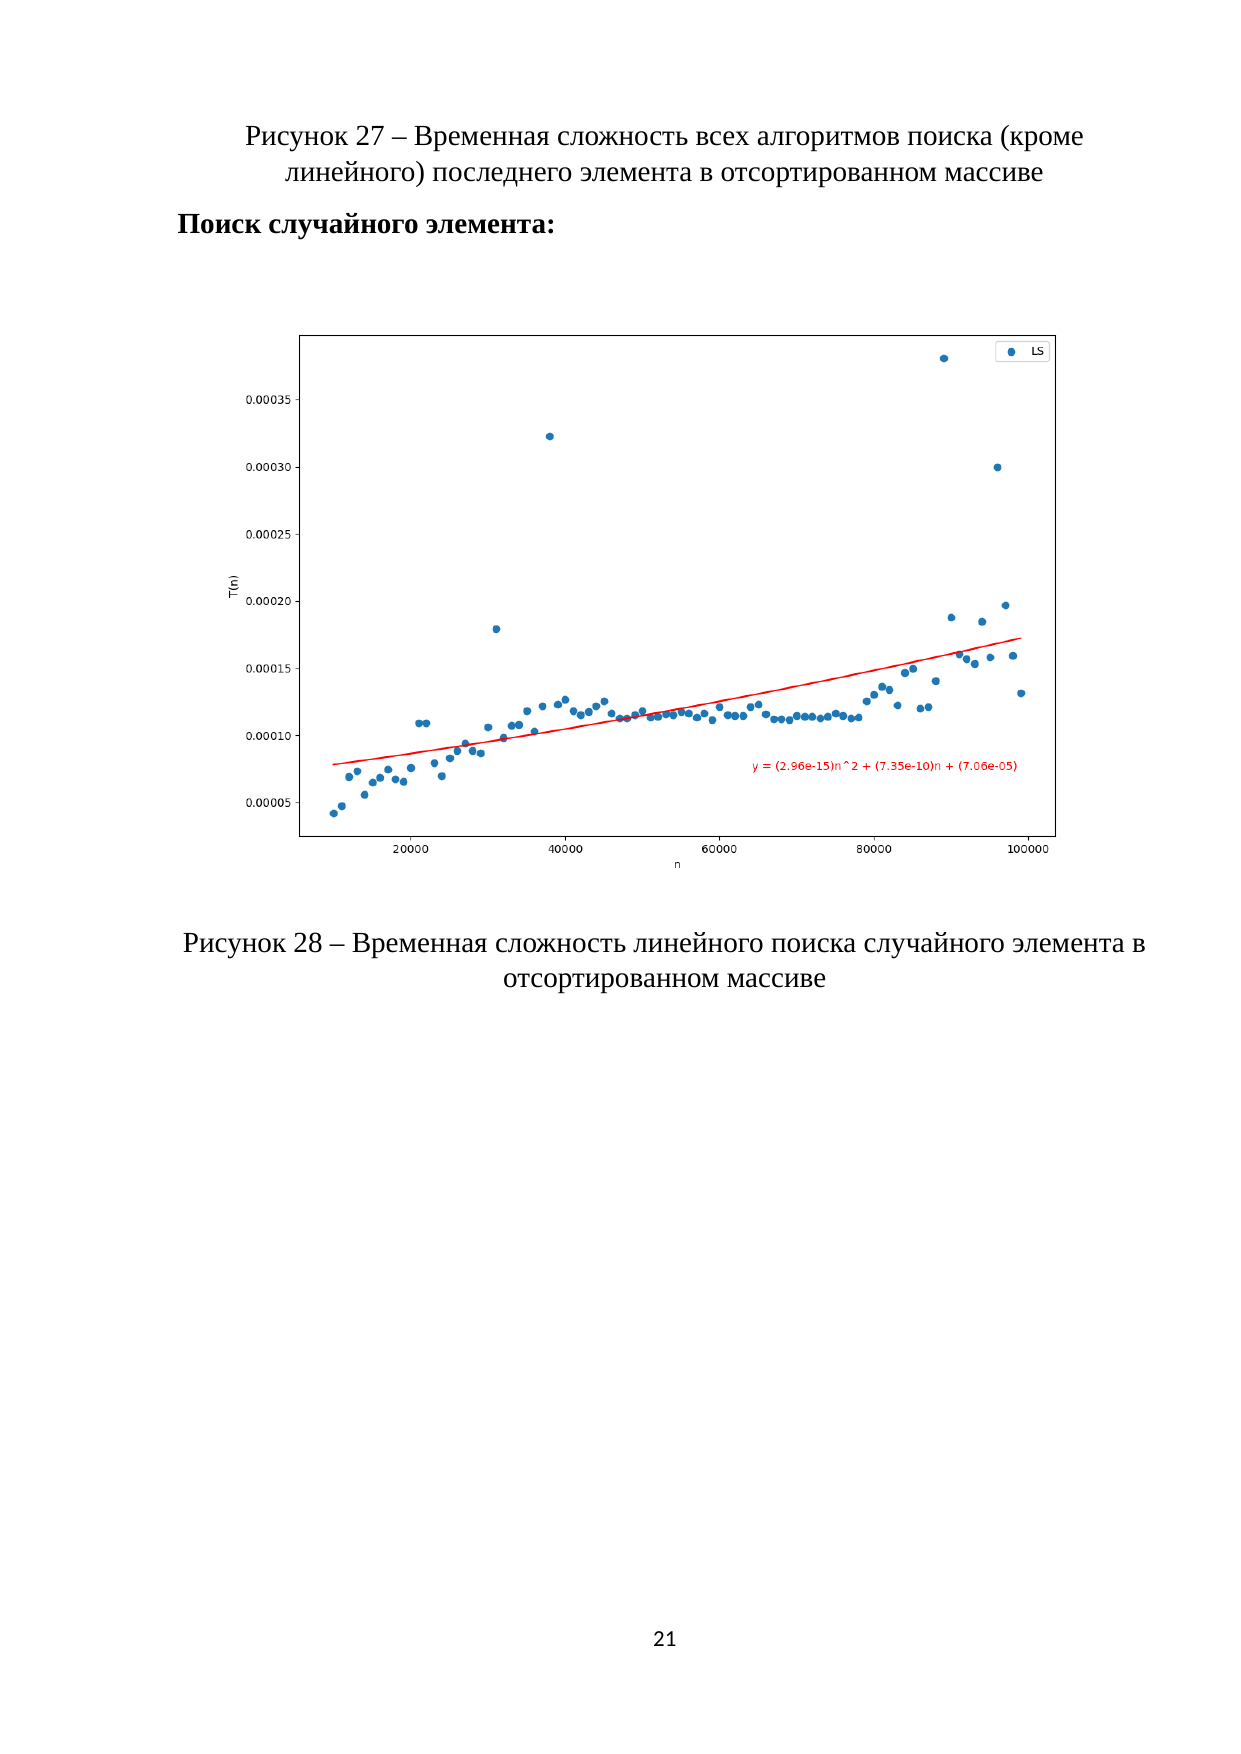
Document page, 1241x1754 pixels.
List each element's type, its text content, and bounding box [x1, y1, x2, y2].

text Рисунок 28 – Временная сложность линейного поиска случайного элемента в отсортированном массиве [177, 925, 1152, 994]
picture [177, 258, 1152, 907]
text Рисунок 27 – Временная сложность всех алгоритмов поиска (кроме линейного) последнего элемента в отсортированном массиве [177, 118, 1152, 187]
text Поиск случайного элемента: [177, 206, 1152, 239]
